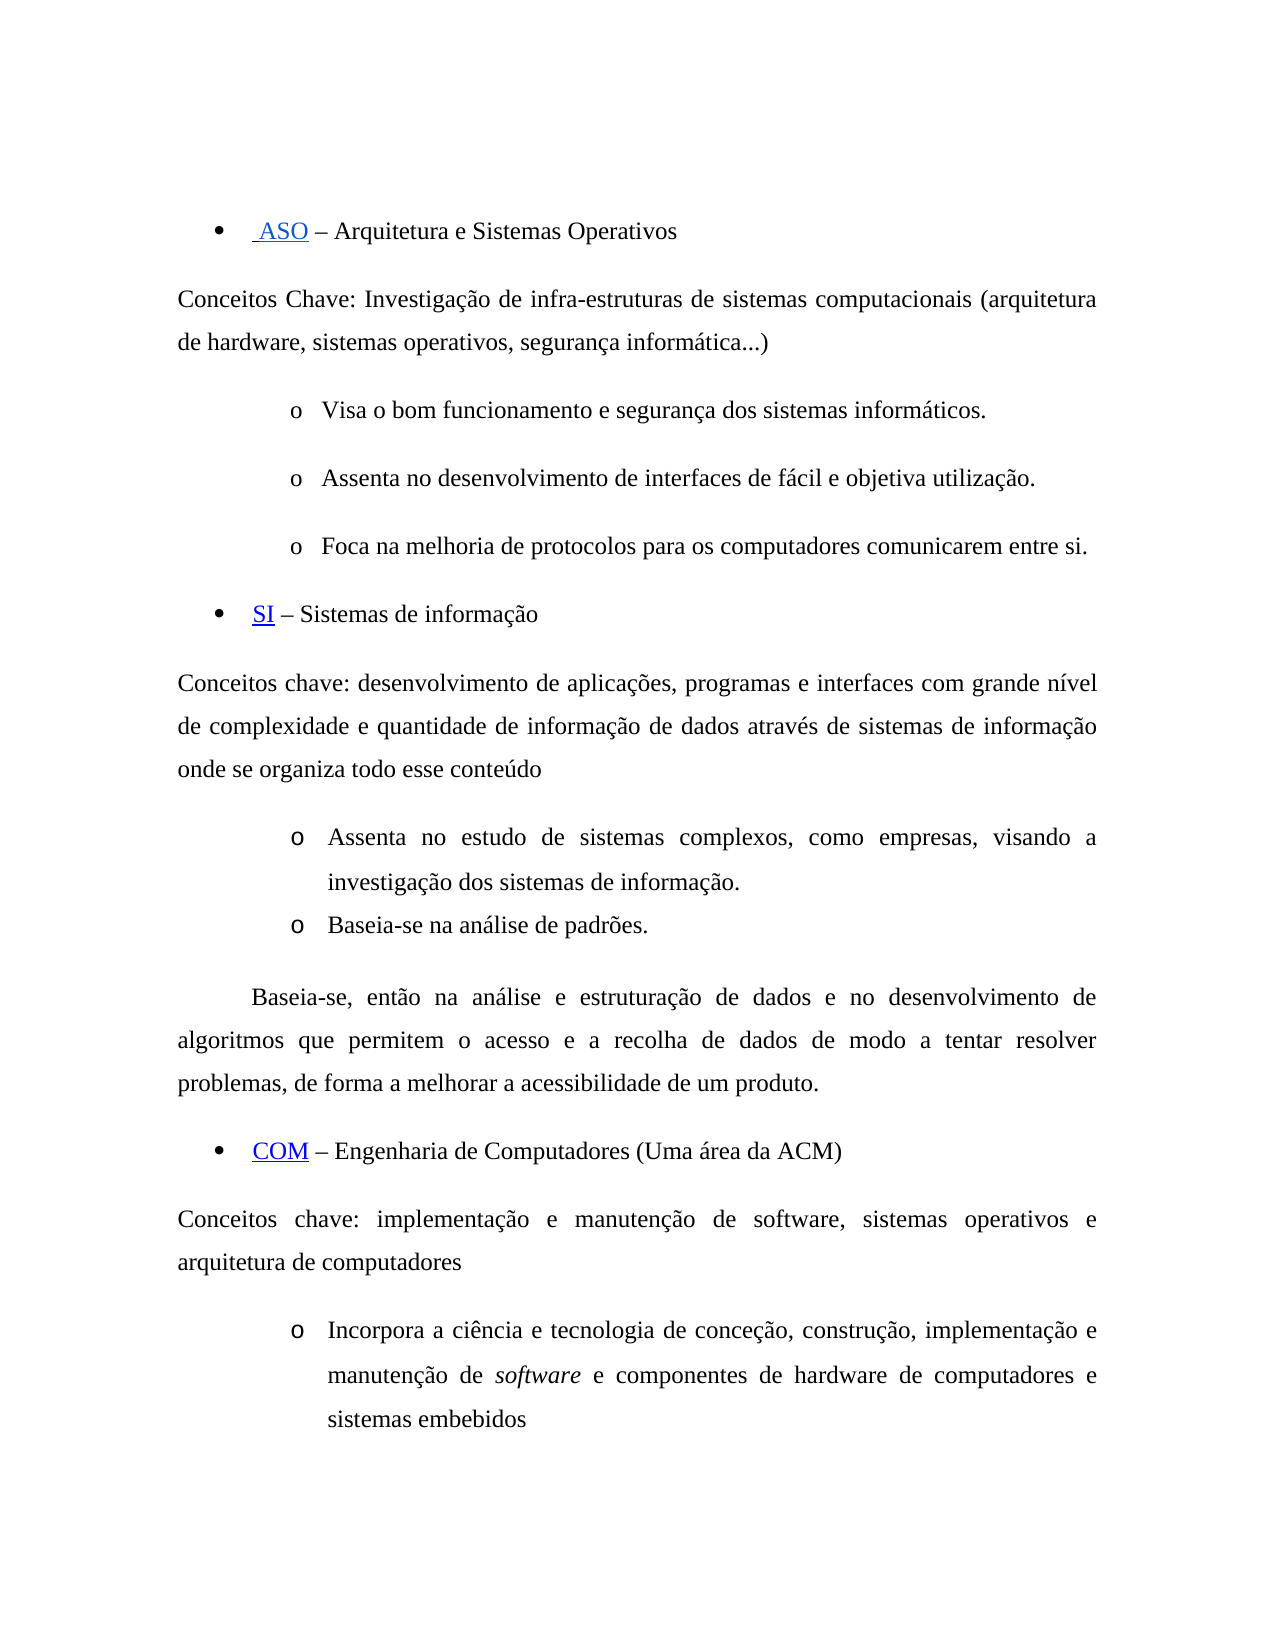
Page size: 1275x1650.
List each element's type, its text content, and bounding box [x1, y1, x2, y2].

text Conceitos chave: desenvolvimento de aplicações, programas e interfaces com grande nível de complexidade e quantidade de informação de dados através de sistemas de informação onde se organiza todo esse conteúdo [177, 668, 1098, 783]
list COM – Engenharia de Computadores (Uma área da ACM) [215, 1136, 1098, 1165]
text o Foca na melhoria de protocolos para os computadores comunicarem entre si. [290, 531, 1098, 560]
text o Assenta no desenvolvimento de interfaces de fácil e objetiva utilização. [290, 463, 1098, 492]
list Baseia-se na análise de padrões. [290, 910, 1098, 941]
text Conceitos chave: implementação e manutenção de software, sistemas operativos e arquitetura de computadores [177, 1204, 1098, 1276]
text o Visa o bom funcionamento e segurança dos sistemas informáticos. [290, 395, 1098, 424]
list SI – Sistemas de informação [215, 599, 1098, 628]
text Conceitos Chave: Investigação de infra-estruturas de sistemas computacionais (arquitetura de hardware, sistemas operativos, segurança informática...) [177, 284, 1098, 356]
text Baseia-se, então na análise e estruturação de dados e no desenvolvimento de algoritmos que permitem o acesso e a recolha de dados de modo a tentar resolver problemas, de forma a melhorar a acessibilidade de um produto. [177, 982, 1098, 1097]
list Assenta no estudo de sistemas complexos, como empresas, visando a investigação dos sistemas de informação. [290, 822, 1098, 896]
list Incorpora a ciência e tecnologia de conceção, construção, implementação e manutenção de software e componentes de hardware de computadores e sistemas embebidos [290, 1315, 1098, 1432]
list ASO – Arquitetura e Sistemas Operativos [215, 216, 1098, 244]
